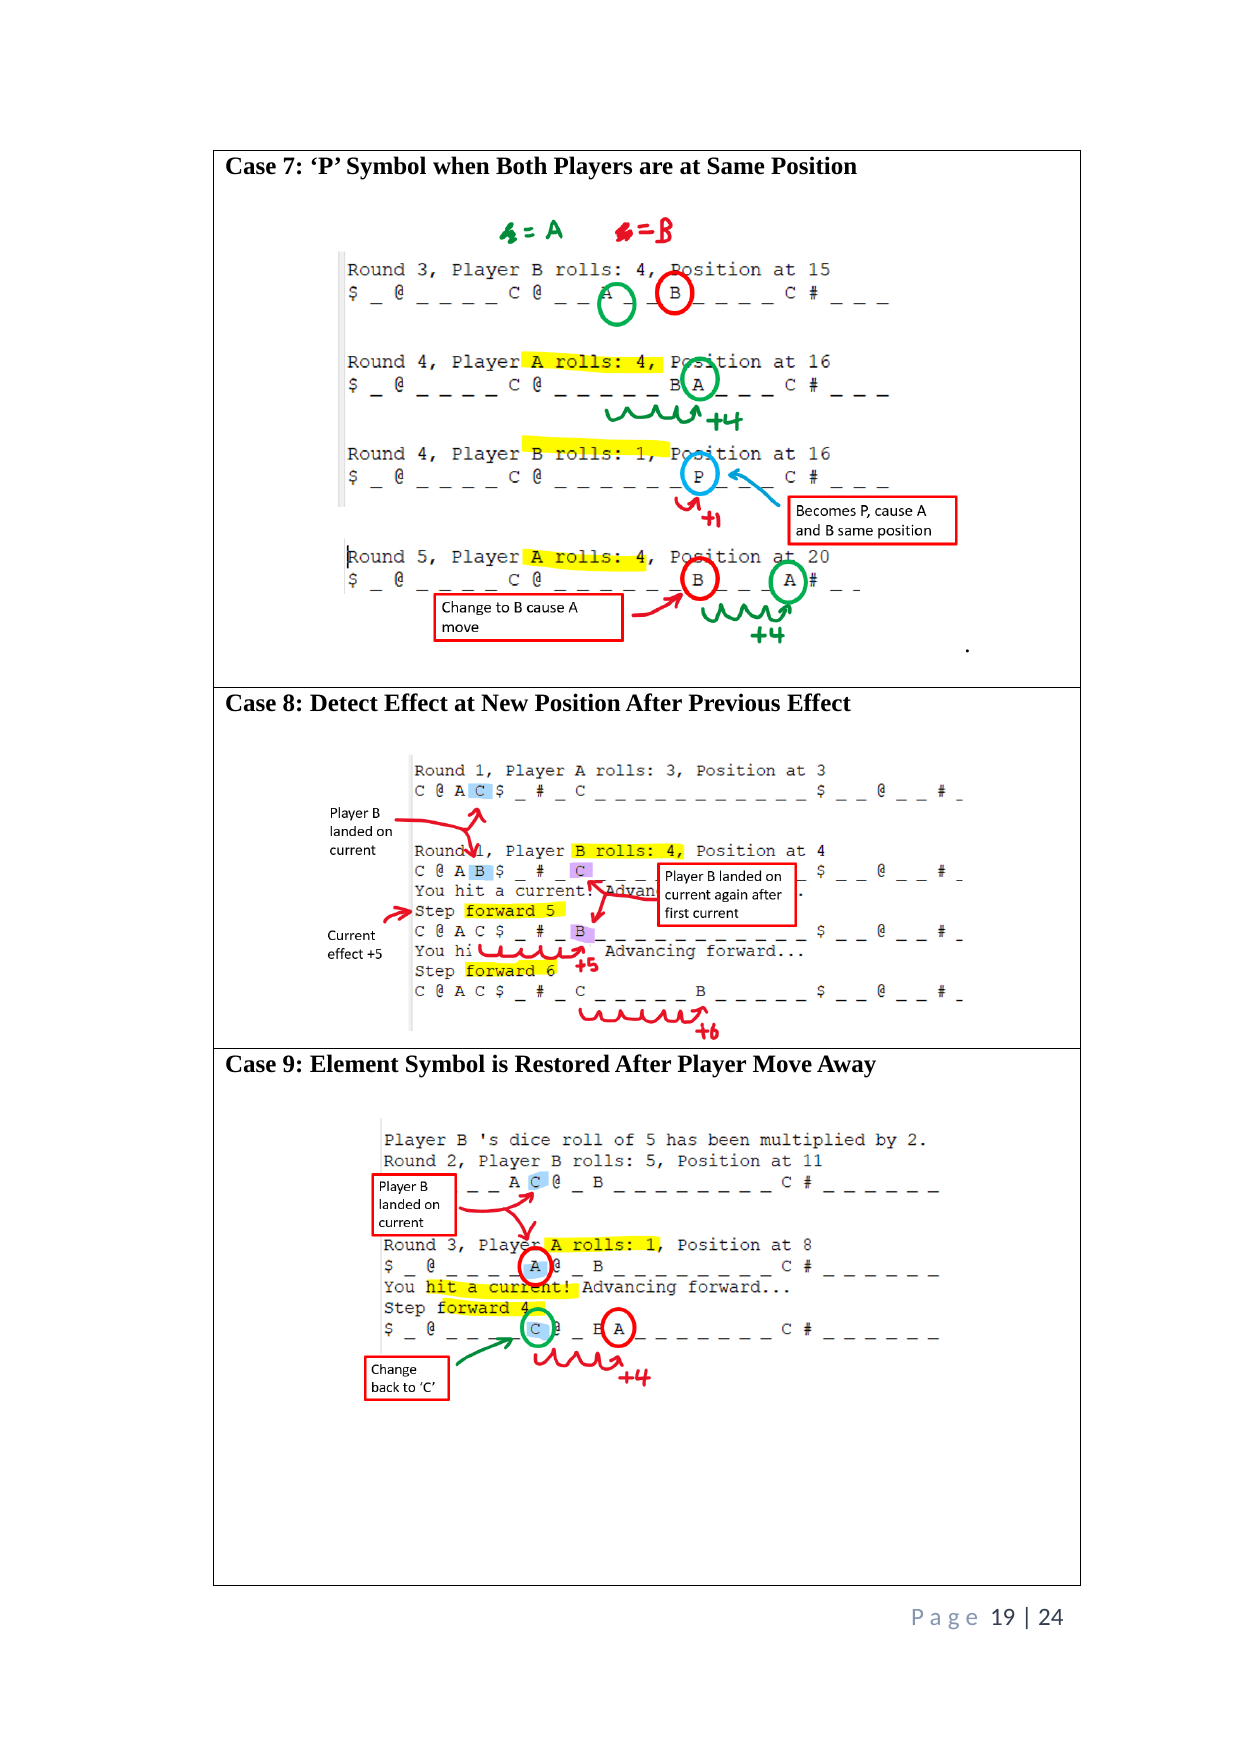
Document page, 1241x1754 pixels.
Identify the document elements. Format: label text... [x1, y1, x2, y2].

table_cell Case 8: Detect Effect at New Position After Previous Effect [214, 688, 1080, 1048]
table_cell Case 9: Element Symbol is Restored After Player Move Away [214, 1049, 1080, 1585]
picture [318, 745, 976, 1048]
picture [323, 208, 965, 653]
picture [341, 1106, 953, 1413]
table_cell Case 7: ‘P’ Symbol when Both Players are at Same Position . [214, 151, 1080, 687]
